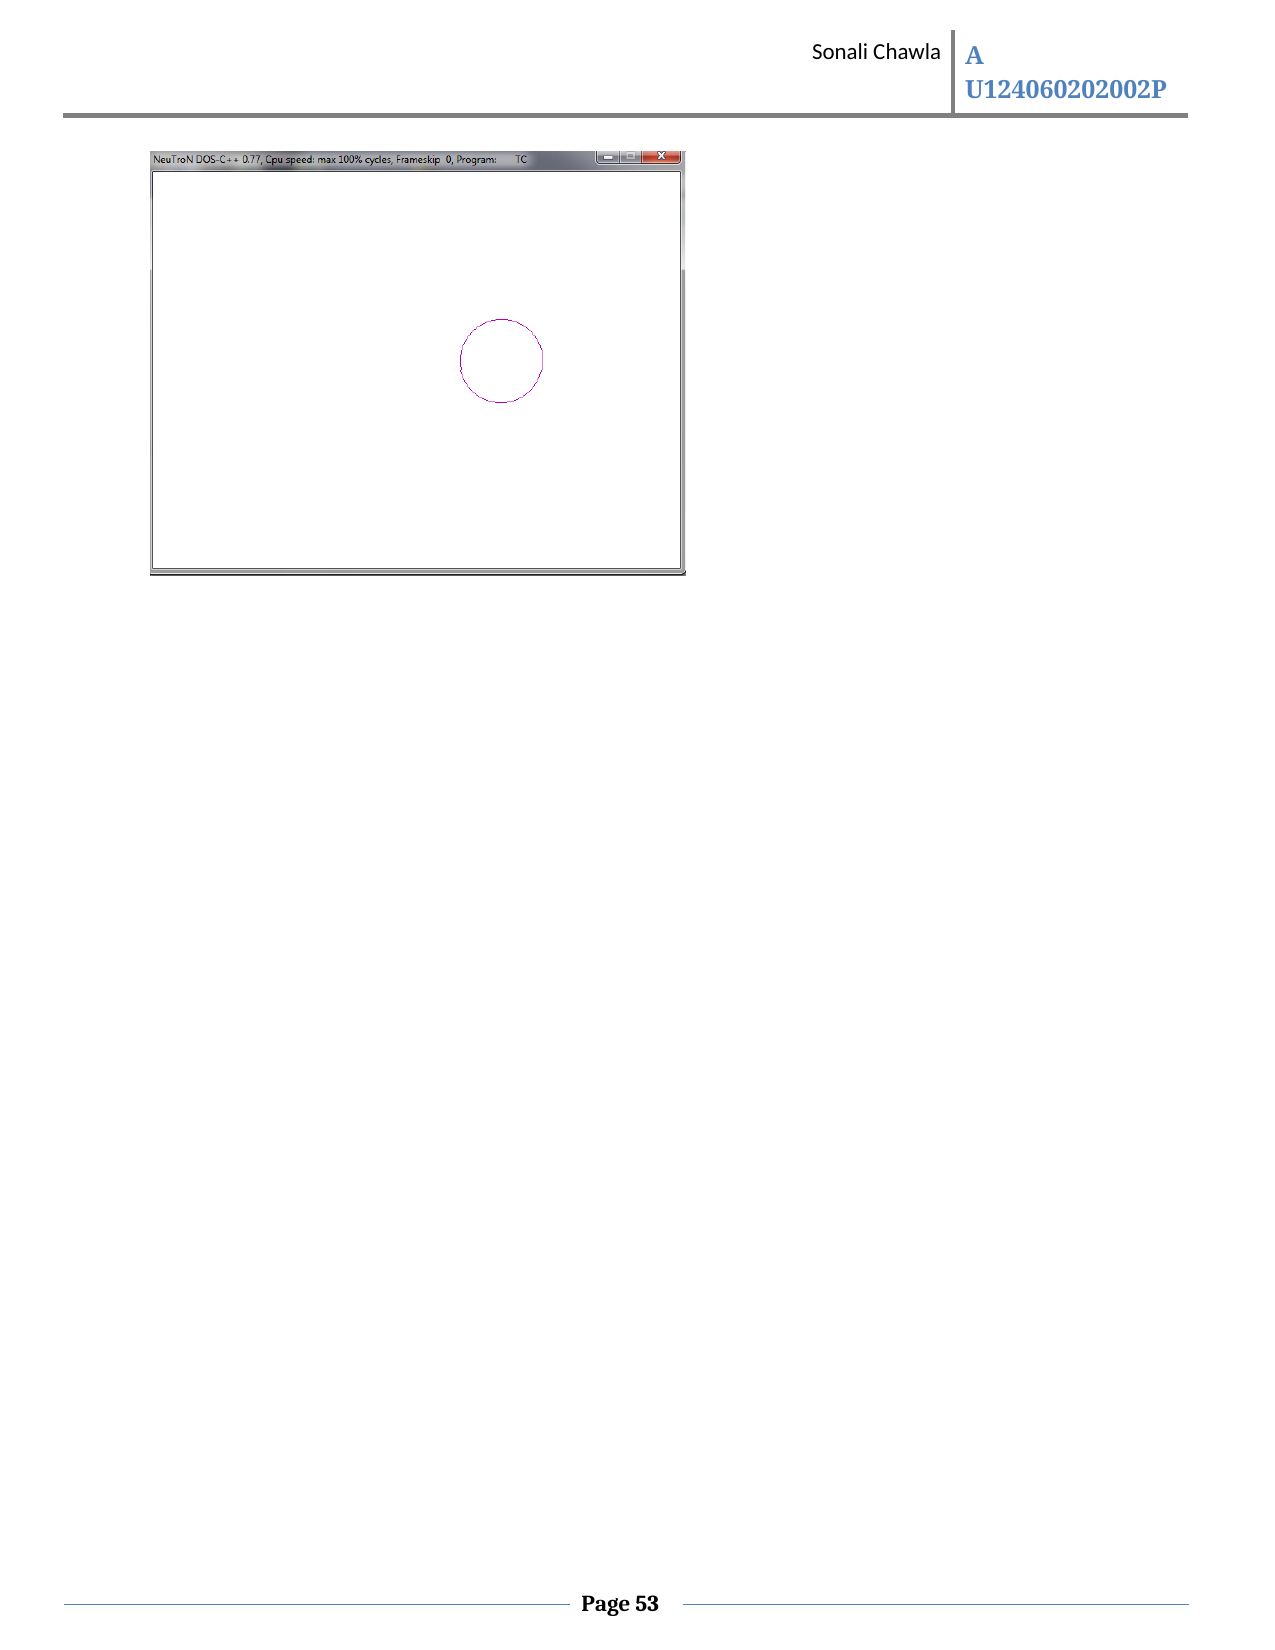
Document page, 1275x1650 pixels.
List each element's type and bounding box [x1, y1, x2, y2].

picture [150, 151, 686, 576]
